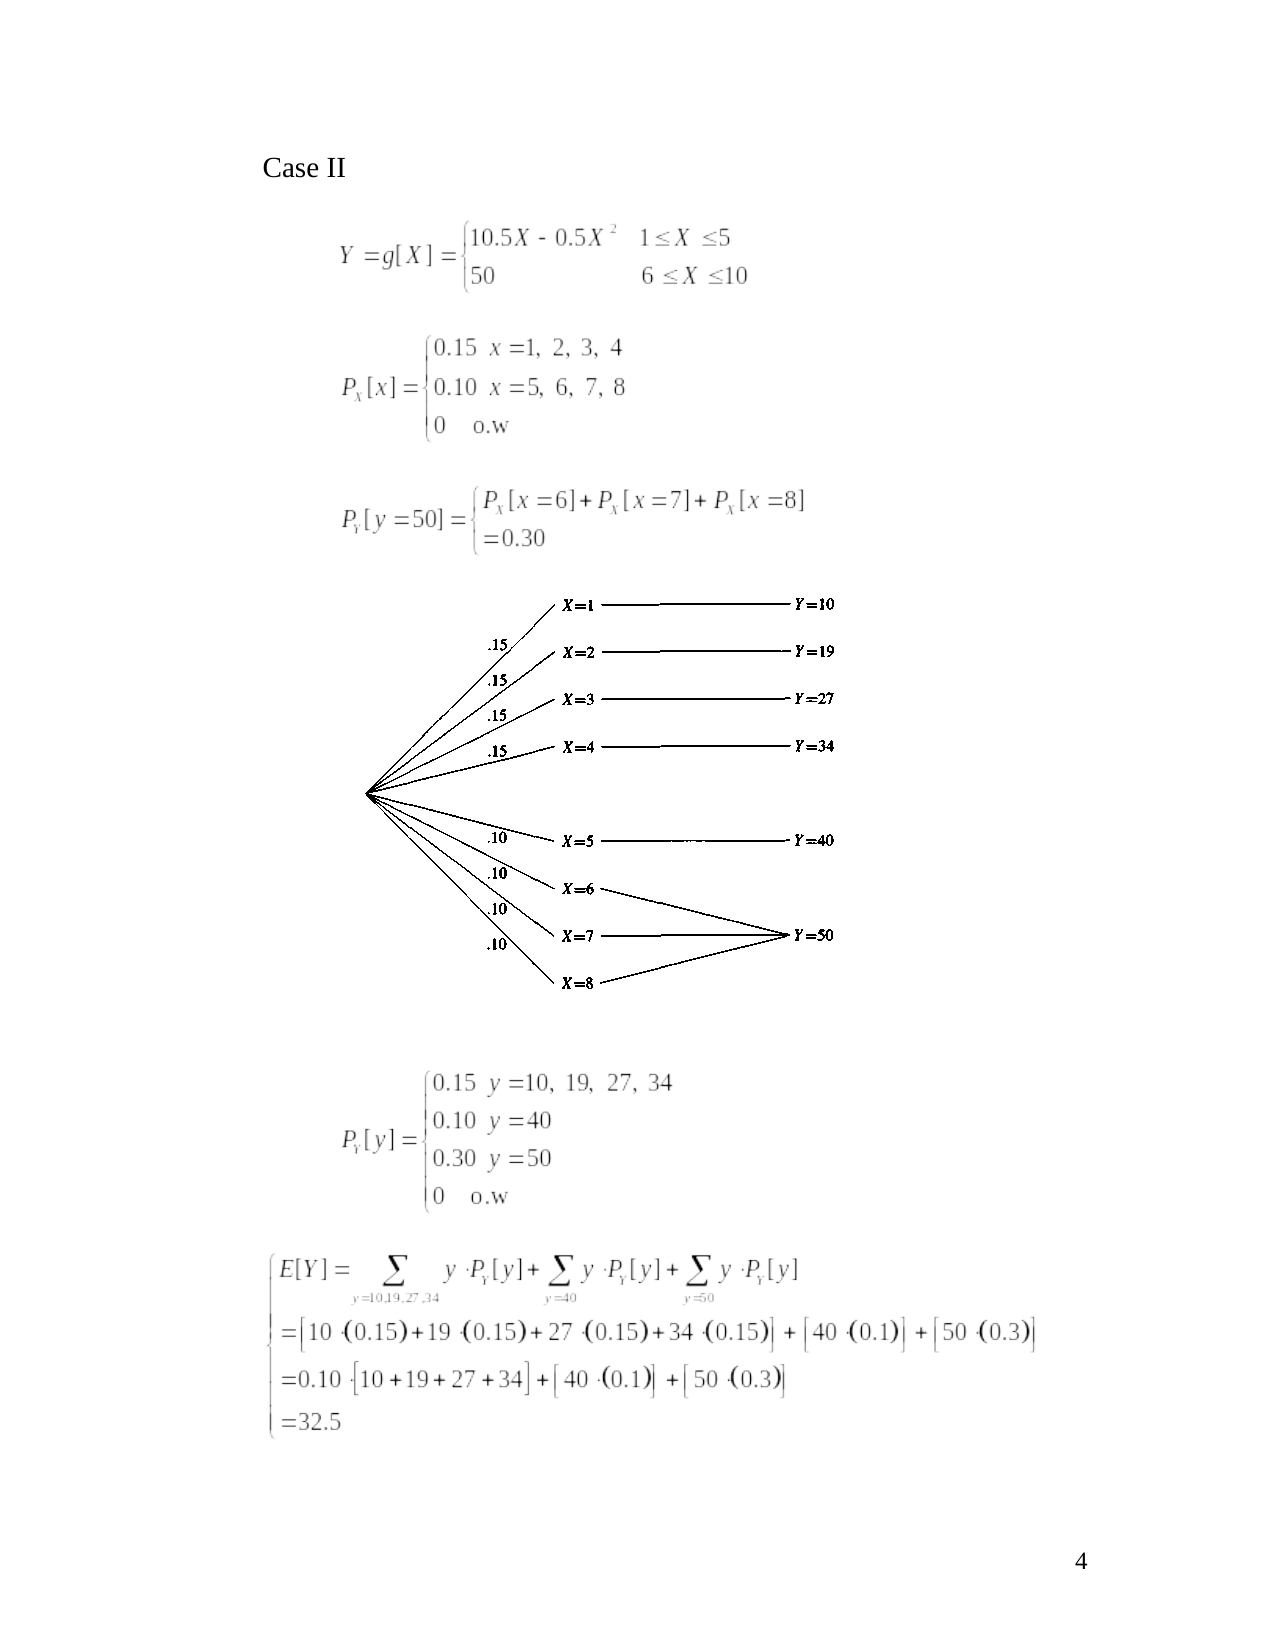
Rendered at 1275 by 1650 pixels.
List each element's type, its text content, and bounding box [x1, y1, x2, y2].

picture [75, 582, 901, 1033]
text Case II [262, 150, 1087, 183]
